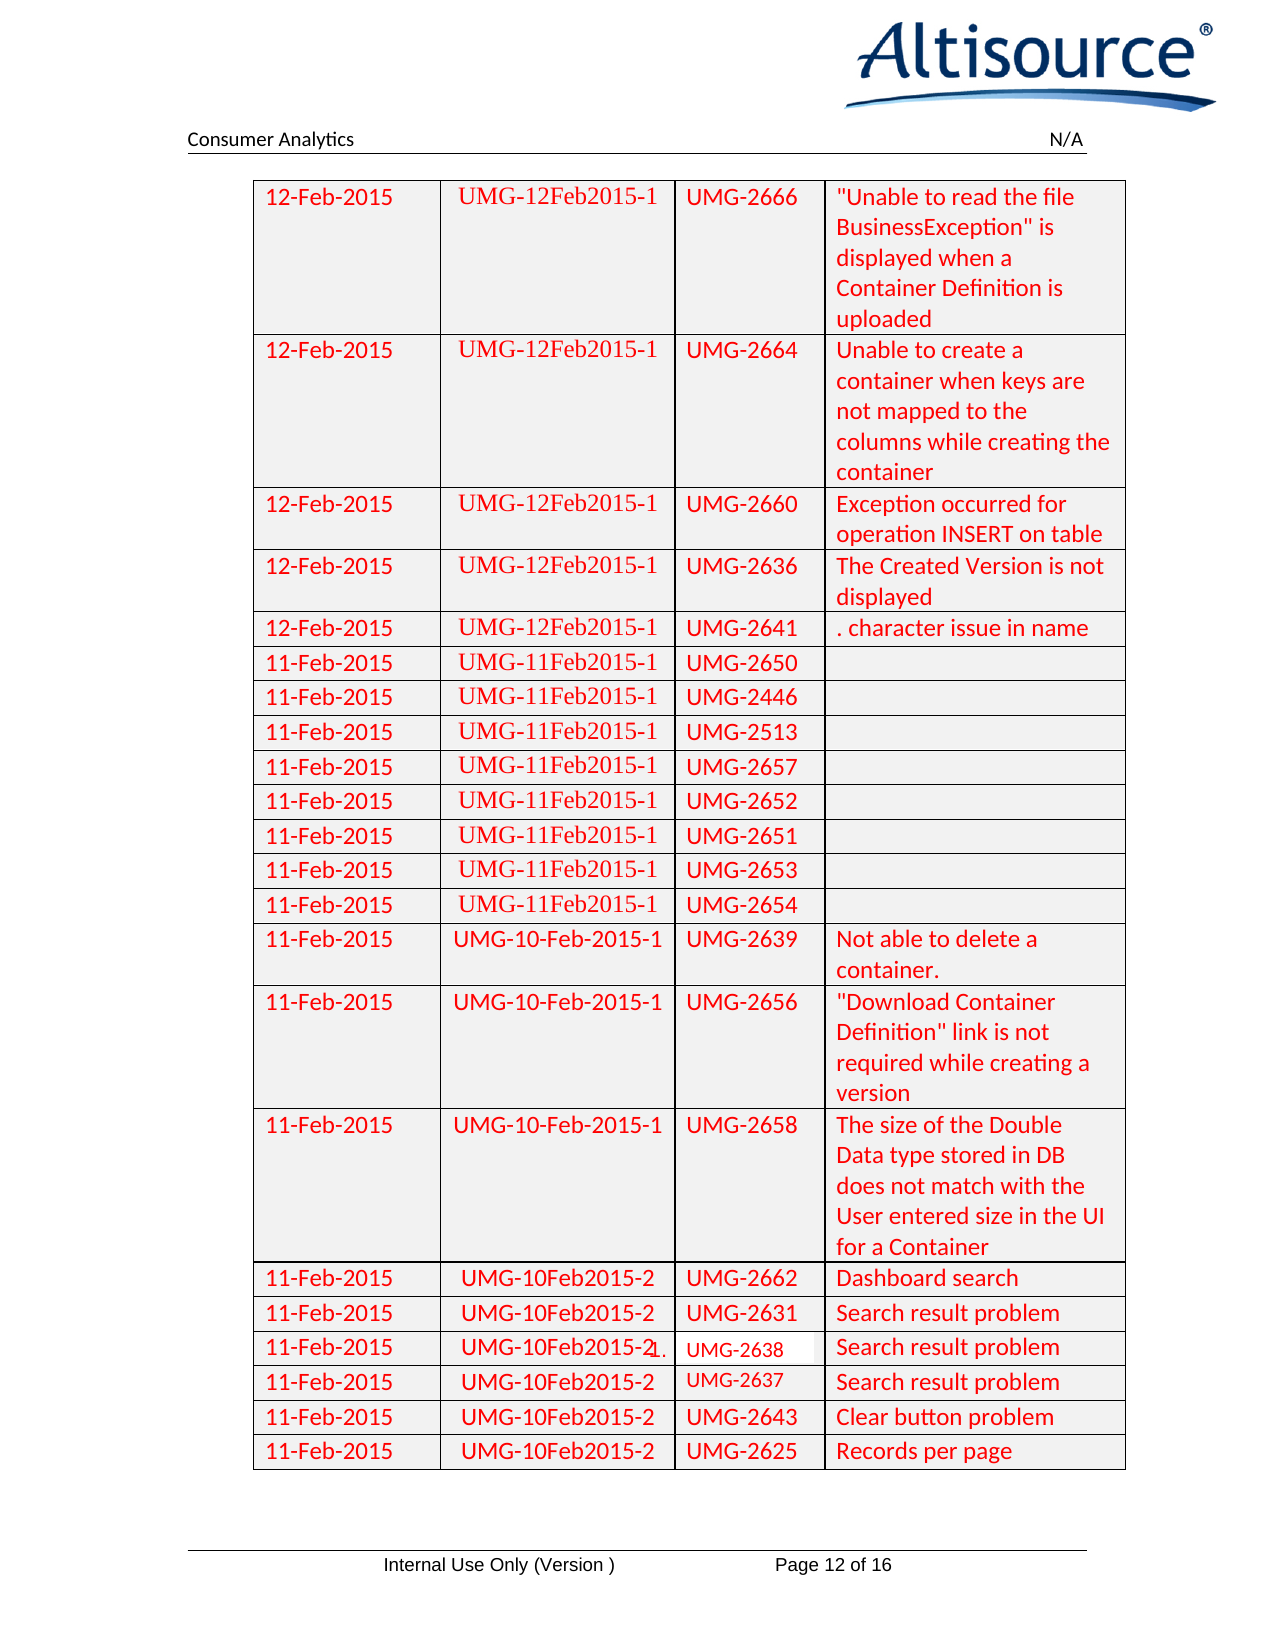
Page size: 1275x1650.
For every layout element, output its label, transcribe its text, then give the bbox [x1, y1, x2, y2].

table_cell UMG-2643 [676, 1401, 824, 1434]
table_cell [826, 647, 1125, 680]
table_cell UMG-11Feb2015-1 [441, 716, 674, 749]
table_cell UMG-10-Feb-2015-1 [441, 924, 674, 984]
table_cell UMG-10Feb2015-2 [441, 1297, 674, 1331]
table_cell UMG-2658 [676, 1109, 824, 1261]
table_cell UMG-2653 [676, 854, 824, 888]
table_cell Search result problem [826, 1366, 1125, 1400]
table_cell . character issue in name [826, 612, 1125, 646]
table_cell UMG-11Feb2015-1 [441, 751, 674, 784]
table_cell 11-Feb-2015 [254, 716, 440, 749]
table_cell 11-Feb-2015 [254, 1435, 440, 1469]
table_cell 12-Feb-2015 [254, 335, 440, 487]
table_cell UMG-12Feb2015-1 [441, 335, 674, 487]
table_cell Unable to create a container when keys are not mapped to the columns while creating the container [826, 335, 1125, 487]
table_cell 11-Feb-2015 [254, 1263, 440, 1296]
table_cell 11-Feb-2015 [254, 1366, 440, 1400]
table_cell The Created Version is not displayed [826, 550, 1125, 611]
table_cell UMG-2631 [676, 1297, 824, 1331]
table_cell UMG-10Feb2015-2 [441, 1401, 674, 1434]
table_cell [826, 681, 1125, 715]
table_cell 12-Feb-2015 [254, 550, 440, 611]
table_cell 11-Feb-2015 [254, 647, 440, 680]
table_cell UMG-10-Feb-2015-1 [441, 1109, 674, 1261]
table_cell 12-Feb-2015 [254, 181, 440, 333]
table_cell 11-Feb-2015 [254, 1297, 440, 1331]
table_cell Exception occurred for operation INSERT on table [826, 488, 1125, 549]
table_cell UMG-12Feb2015-1 [441, 612, 674, 646]
table_cell UMG-12Feb2015-1 [441, 181, 674, 333]
table_cell UMG-10Feb2015-2 [441, 1366, 674, 1400]
table_cell UMG-2666 [676, 181, 824, 333]
table_cell UMG-11Feb2015-1 [441, 889, 674, 922]
table_cell [826, 854, 1125, 888]
table_cell 11-Feb-2015 [254, 889, 440, 922]
table_cell UMG-12Feb2015-1 [441, 488, 674, 549]
table_cell UMG-2513 [676, 716, 824, 749]
table_cell 11-Feb-2015 [254, 1332, 440, 1365]
table_cell UMG-2638 [676, 1332, 824, 1365]
table_cell UMG-2637 [676, 1366, 824, 1400]
table_cell UMG-11Feb2015-1 [441, 681, 674, 715]
table_cell 11-Feb-2015 [254, 986, 440, 1108]
table_cell 12-Feb-2015 [254, 612, 440, 646]
table_cell UMG-10Feb2015-2 [441, 1332, 674, 1365]
table_cell UMG-2654 [676, 889, 824, 922]
table_cell UMG-2446 [676, 681, 824, 715]
table_cell UMG-2656 [676, 986, 824, 1108]
table_cell [826, 716, 1125, 749]
table_cell [826, 820, 1125, 853]
table_cell UMG-2651 [676, 820, 824, 853]
table_cell Not able to delete a container. [826, 924, 1125, 984]
table_cell "Unable to read the file BusinessException" is displayed when a Container Definition is uploaded [826, 181, 1125, 333]
table_cell UMG-2662 [676, 1263, 824, 1296]
table_cell 12-Feb-2015 [254, 488, 440, 549]
table_cell 11-Feb-2015 [254, 1109, 440, 1261]
table_cell UMG-2639 [676, 924, 824, 984]
table_cell UMG-2664 [676, 335, 824, 487]
table_cell 11-Feb-2015 [254, 820, 440, 853]
table_cell [826, 751, 1125, 784]
table_cell UMG-10Feb2015-2 [441, 1435, 674, 1469]
table_cell UMG-10-Feb-2015-1 [441, 986, 674, 1108]
table_cell 11-Feb-2015 [254, 785, 440, 819]
table_cell UMG-2636 [676, 550, 824, 611]
table_cell [826, 785, 1125, 819]
table_cell UMG-2660 [676, 488, 824, 549]
table_cell [826, 889, 1125, 922]
table_cell UMG-11Feb2015-1 [441, 820, 674, 853]
table_cell 11-Feb-2015 [254, 681, 440, 715]
table_cell 11-Feb-2015 [254, 1401, 440, 1434]
table_cell Search result problem [826, 1297, 1125, 1331]
table_cell "Download Container Definition" link is not required while creating a version [826, 986, 1125, 1108]
table_cell UMG-2650 [676, 647, 824, 680]
table_cell UMG-12Feb2015-1 [441, 550, 674, 611]
table_cell Records per page [826, 1435, 1125, 1469]
table_cell UMG-2641 [676, 612, 824, 646]
table_cell Dashboard search [826, 1263, 1125, 1296]
table_cell UMG-11Feb2015-1 [441, 785, 674, 819]
picture [843, 13, 1217, 117]
table_cell UMG-11Feb2015-1 [441, 854, 674, 888]
table_cell 11-Feb-2015 [254, 924, 440, 984]
table_cell UMG-11Feb2015-1 [441, 647, 674, 680]
table_cell Clear button problem [826, 1401, 1125, 1434]
table_cell The size of the Double Data type stored in DB does not match with the User entered size in the UI for a Container [826, 1109, 1125, 1261]
table_cell UMG-2652 [676, 785, 824, 819]
table_cell UMG-2625 [676, 1435, 824, 1469]
table_cell Search result problem [826, 1332, 1125, 1365]
table_cell 11-Feb-2015 [254, 751, 440, 784]
table_cell UMG-10Feb2015-2 [441, 1263, 674, 1296]
table_cell 11-Feb-2015 [254, 854, 440, 888]
table_cell UMG-2657 [676, 751, 824, 784]
